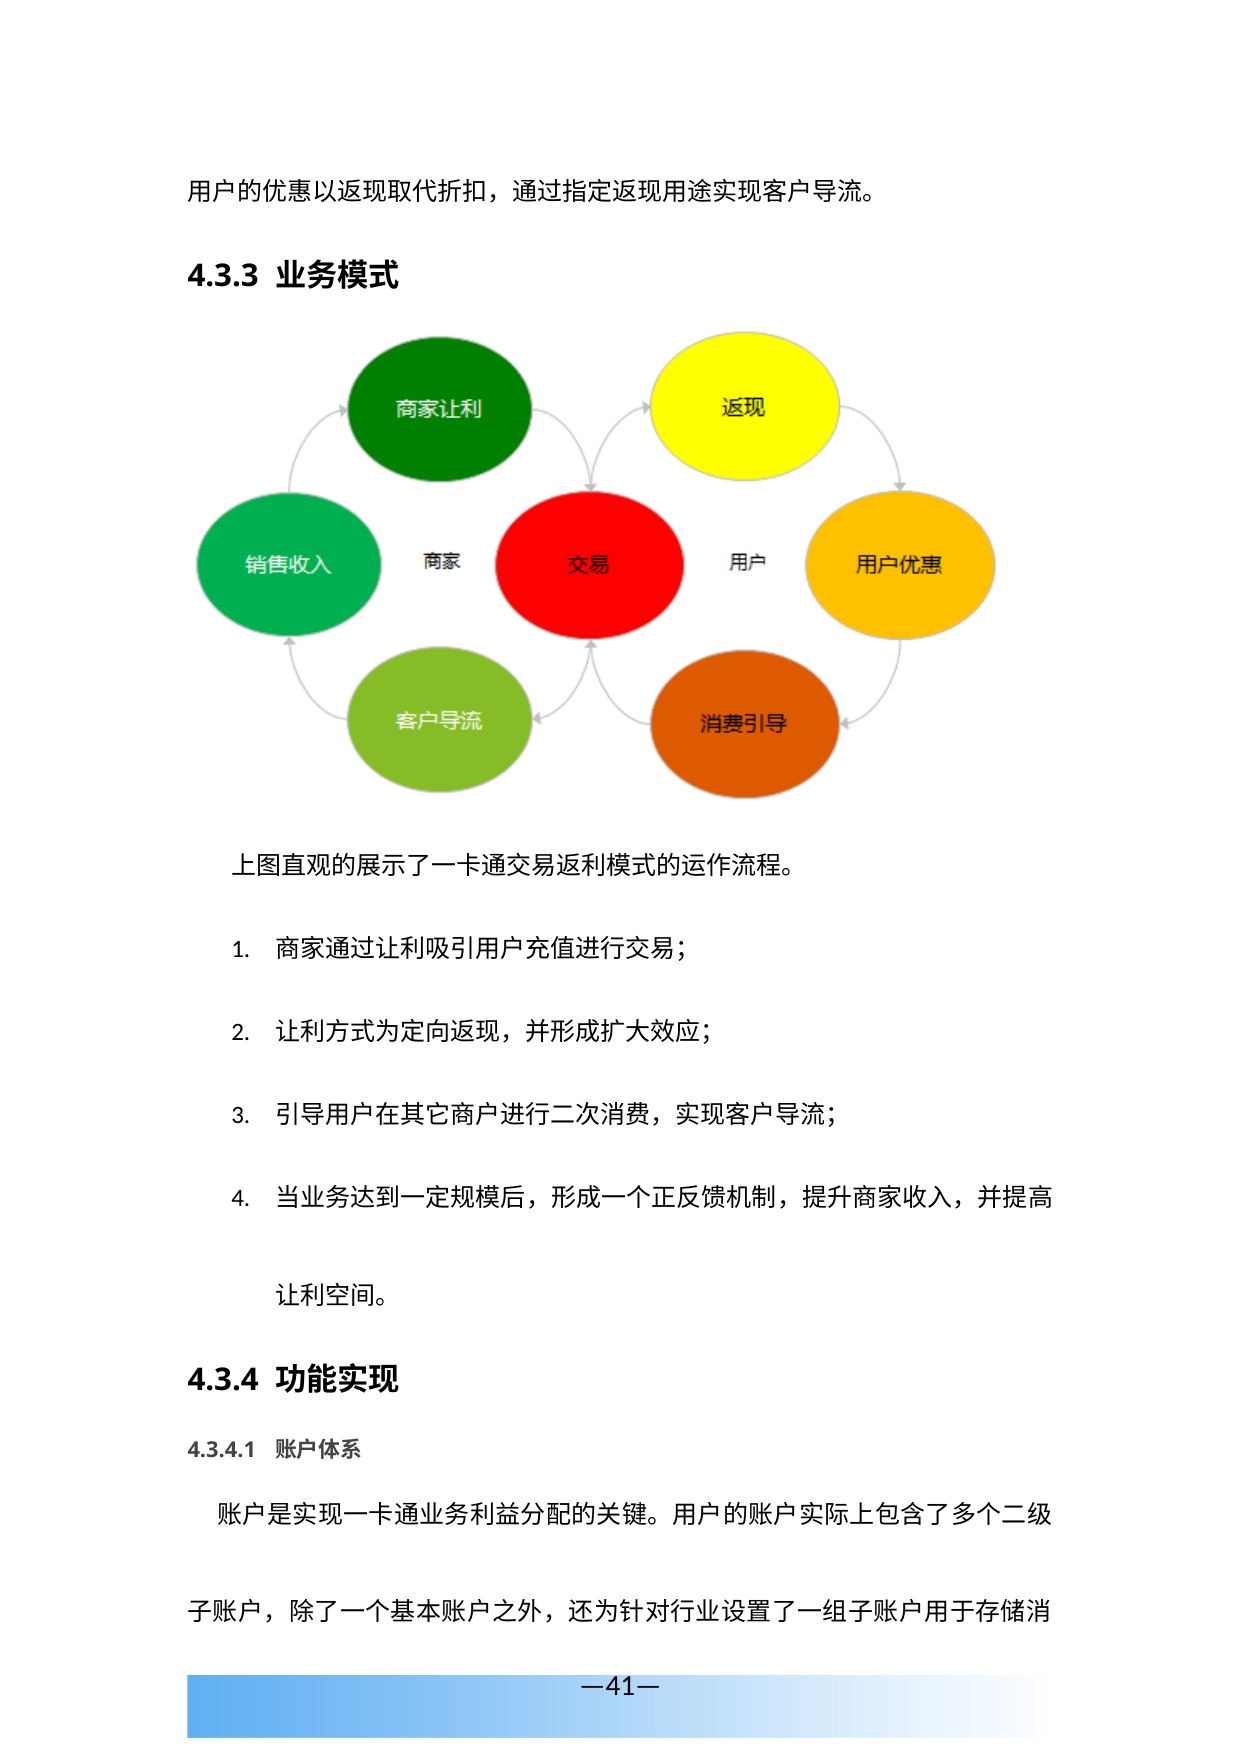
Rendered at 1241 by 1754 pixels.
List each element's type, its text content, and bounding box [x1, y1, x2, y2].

list 引导用户在其它商户进行二次消费，实现客户导流； [231, 1080, 1053, 1145]
subtitle 账户体系 [187, 1432, 1053, 1464]
list 让利方式为定向返现，并形成扩大效应； [231, 997, 1053, 1062]
subtitle 功能实现 [187, 1344, 1053, 1409]
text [187, 1480, 1053, 1642]
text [187, 157, 1053, 222]
list 商家通过让利吸引用户充值进行交易； [231, 914, 1053, 979]
picture [187, 328, 999, 807]
picture [187, 1675, 1050, 1738]
text 上图直观的展示了一卡通交易返利模式的运作流程。 [187, 831, 1053, 896]
list 当业务达到一定规模后，形成一个正反馈机制，提升商家收入，并提高让利空间。 [231, 1163, 1053, 1326]
subtitle 业务模式 [187, 240, 1053, 305]
